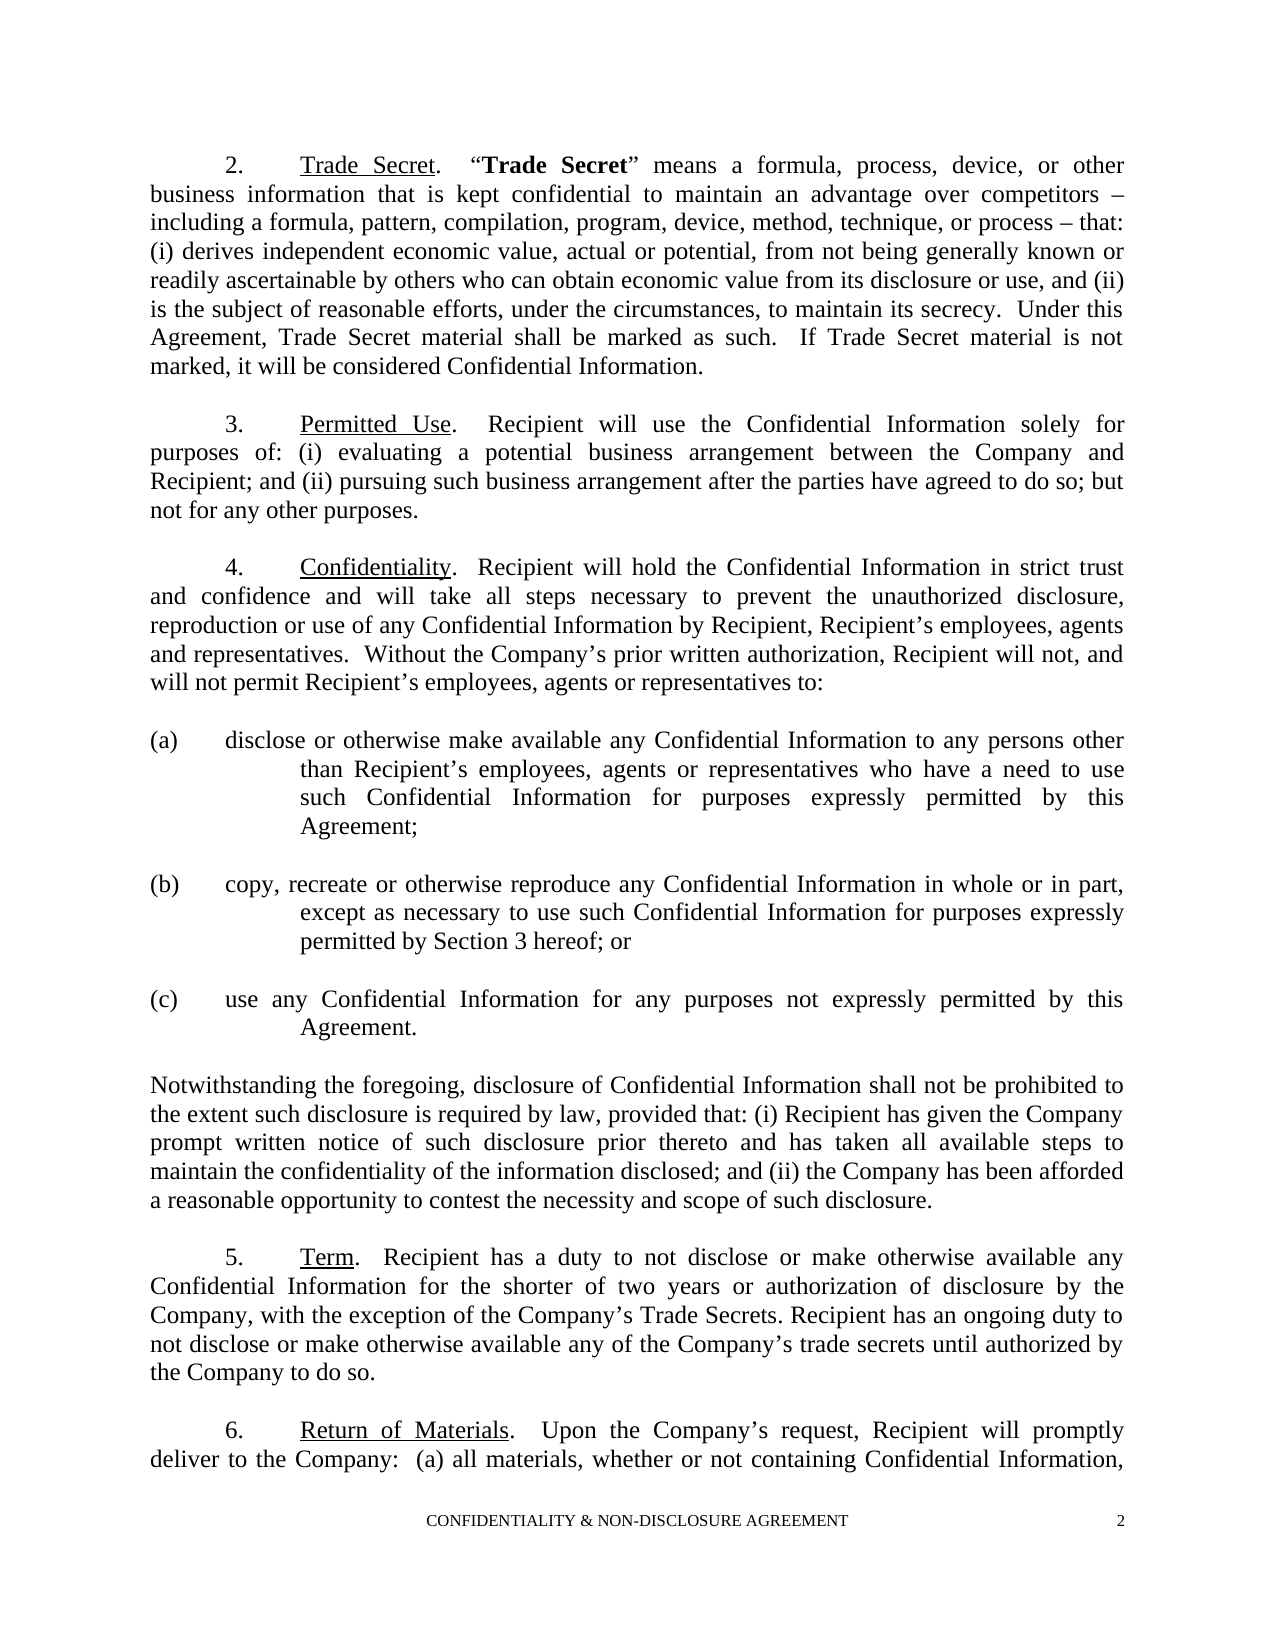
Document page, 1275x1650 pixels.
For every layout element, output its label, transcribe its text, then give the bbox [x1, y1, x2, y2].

text 3. Permitted Use. Recipient will use the Confidential Information solely for purposes of: (i) evaluating a potential business arrangement between the Company and Recipient; and (ii) pursuing such business arrangement after the parties have agreed to do so; but not for any other purposes. [150, 409, 1125, 524]
text Notwithstanding the foregoing, disclosure of Confidential Information shall not be prohibited to the extent such disclosure is required by law, provided that: (i) Recipient has given the Company prompt written notice of such disclosure prior thereto and has taken all available steps to maintain the confidentiality of the information disclosed; and (ii) the Company has been afforded a reasonable opportunity to contest the necessity and scope of such disclosure. [150, 1070, 1125, 1214]
text 4. Confidentiality. Recipient will hold the Confidential Information in strict trust and confidence and will take all steps necessary to prevent the unauthorized disclosure, reproduction or use of any Confidential Information by Recipient, Recipient’s employees, agents and representatives. Without the Company’s prior written authorization, Recipient will not, and will not permit Recipient’s employees, agents or representatives to: [150, 552, 1125, 696]
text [150, 1415, 1125, 1472]
text 2. Trade Secret. “Trade Secret” means a formula, process, device, or other business information that is kept confidential to maintain an advantage over competitors – including a formula, pattern, compilation, program, device, method, technique, or process – that: (i) derives independent economic value, actual or potential, from not being generally known or readily ascertainable by others who can obtain economic value from its disclosure or use, and (ii) is the subject of reasonable efforts, under the circumstances, to maintain its secrecy. Under this Agreement, Trade Secret material shall be marked as such. If Trade Secret material is not marked, it will be considered Confidential Information. [150, 150, 1125, 380]
text 5. Term. Recipient has a duty to not disclose or make otherwise available any Confidential Information for the shorter of two years or authorization of disclosure by the Company, with the exception of the Company’s Trade Secrets. Recipient has an ongoing duty to not disclose or make otherwise available any of the Company’s trade secrets until authorized by the Company to do so. [150, 1242, 1125, 1386]
text (a) disclose or otherwise make available any Confidential Information to any persons other than Recipient’s employees, agents or representatives who have a need to use such Confidential Information for purposes expressly permitted by this Agreement; [150, 725, 1125, 840]
text (b) copy, recreate or otherwise reproduce any Confidential Information in whole or in part, except as necessary to use such Confidential Information for purposes expressly permitted by Section 3 hereof; or [150, 869, 1125, 955]
text (c) use any Confidential Information for any purposes not expressly permitted by this Agreement. [150, 984, 1125, 1041]
